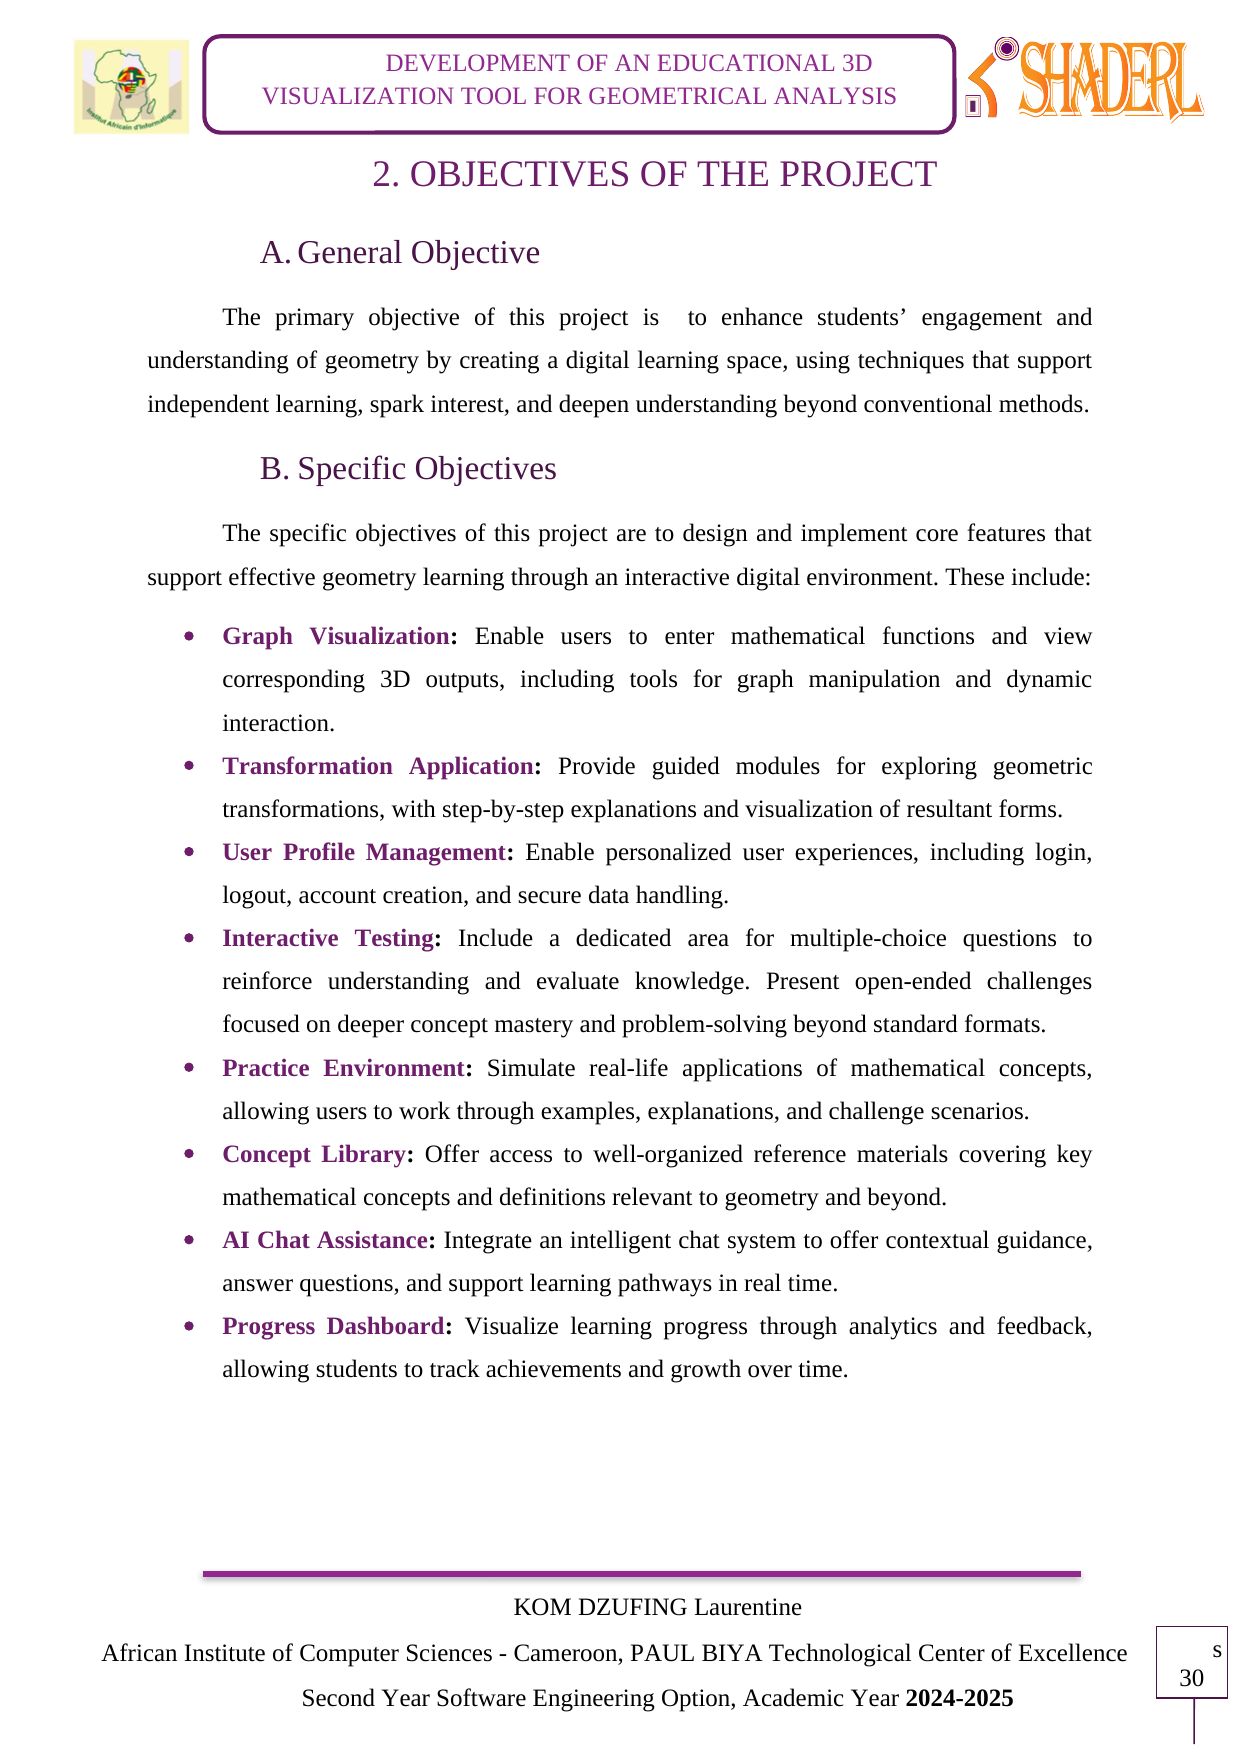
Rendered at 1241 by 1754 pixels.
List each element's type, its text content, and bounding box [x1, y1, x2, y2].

list Interactive Testing: Include a dedicated area for multiple-choice questions to reinforce understanding and evaluate knowledge. Present open-ended challenges focused on deeper concept mastery and problem-solving beyond standard formats. [184, 923, 1093, 1038]
text The primary objective of this project is to enhance students’ engagement and understanding of geometry by creating a digital learning space, using techniques that support independent learning, spark interest, and deepen understanding beyond conventional methods. [147, 302, 1093, 417]
list Graph Visualization: Enable users to enter mathematical functions and view corresponding 3D outputs, including tools for graph manipulation and dynamic interaction. [184, 621, 1093, 736]
subtitle Specific Objectives [259, 448, 1093, 487]
subtitle General Objective [259, 232, 1093, 271]
list Progress Dashboard: Visualize learning progress through analytics and feedback, allowing students to track achievements and growth over time. [184, 1311, 1093, 1383]
picture [965, 37, 1205, 124]
list Concept Library: Offer access to well-organized reference materials covering key mathematical concepts and definitions relevant to geometry and beyond. [184, 1139, 1093, 1211]
list User Profile Management: Enable personalized user experiences, including login, logout, account creation, and secure data handling. [184, 837, 1093, 909]
list AI Chat Assistance: Integrate an intelligent chat system to offer contextual guidance, answer questions, and support learning pathways in real time. [184, 1225, 1093, 1297]
list Transformation Application: Provide guided modules for exploring geometric transformations, with step-by-step explanations and visualization of resultant forms. [184, 751, 1093, 823]
subtitle OBJECTIVES OF THE PROJECT [372, 151, 1093, 194]
list Practice Environment: Simulate real-life applications of mathematical concepts, allowing users to work through examples, explanations, and challenge scenarios. [184, 1053, 1093, 1124]
text The specific objectives of this project are to design and implement core features that support effective geometry learning through an interactive digital environment. These include: [147, 518, 1093, 590]
picture [71, 37, 192, 137]
